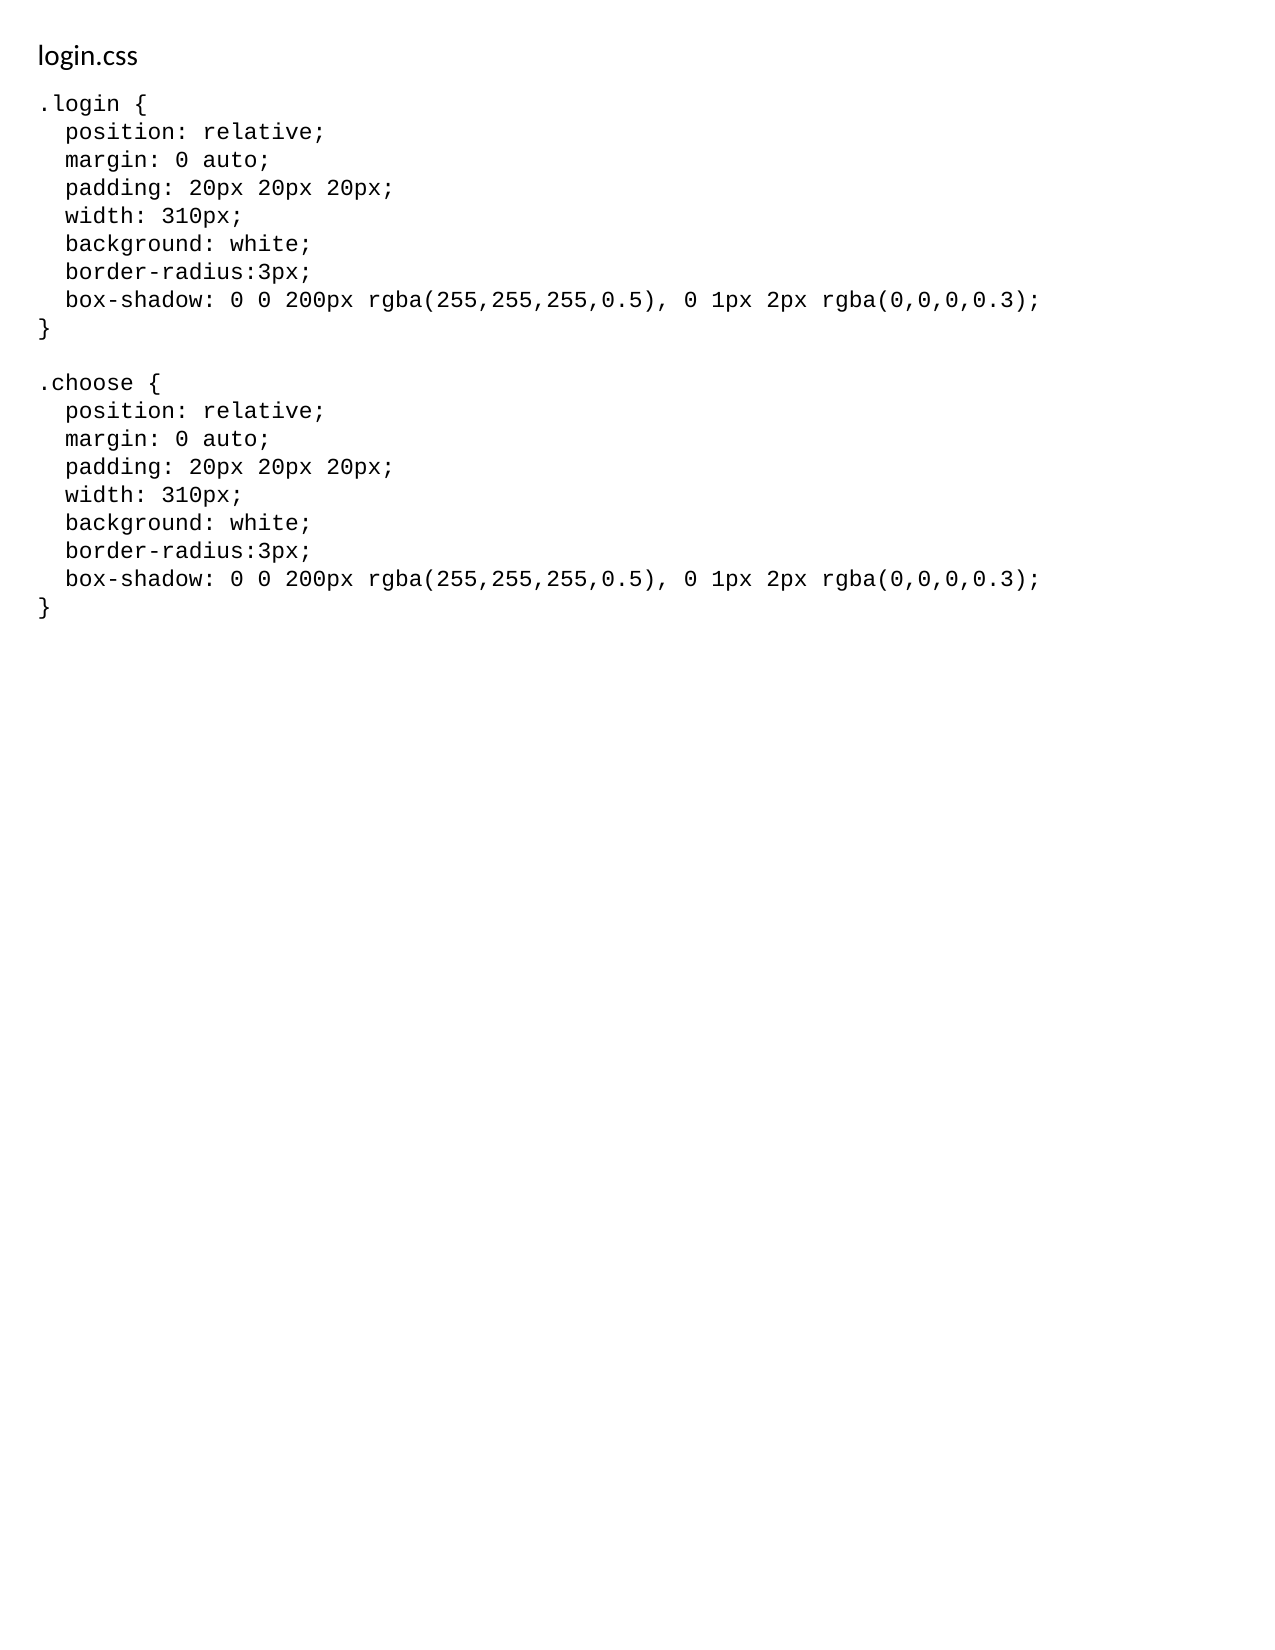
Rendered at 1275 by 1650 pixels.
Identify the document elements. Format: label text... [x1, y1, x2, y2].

text padding: 20px 20px 20px; [37, 176, 1237, 202]
text background: white; [37, 511, 1237, 537]
text } [37, 316, 1237, 342]
text border-radius:3px; [37, 539, 1237, 565]
text position: relative; [37, 121, 1237, 146]
text width: 310px; [37, 204, 1237, 230]
text box-shadow: 0 0 200px rgba(255,255,255,0.5), 0 1px 2px rgba(0,0,0,0.3); [37, 288, 1237, 314]
text border-radius:3px; [37, 260, 1237, 286]
text margin: 0 auto; [37, 148, 1237, 174]
text box-shadow: 0 0 200px rgba(255,255,255,0.5), 0 1px 2px rgba(0,0,0,0.3); [37, 567, 1237, 593]
text padding: 20px 20px 20px; [37, 456, 1237, 481]
text background: white; [37, 232, 1237, 258]
text login.css [37, 37, 1237, 73]
text .login { [37, 93, 1237, 118]
text position: relative; [37, 400, 1237, 426]
text margin: 0 auto; [37, 428, 1237, 453]
text } [37, 595, 1237, 621]
text .choose { [37, 372, 1237, 398]
text width: 310px; [37, 483, 1237, 509]
